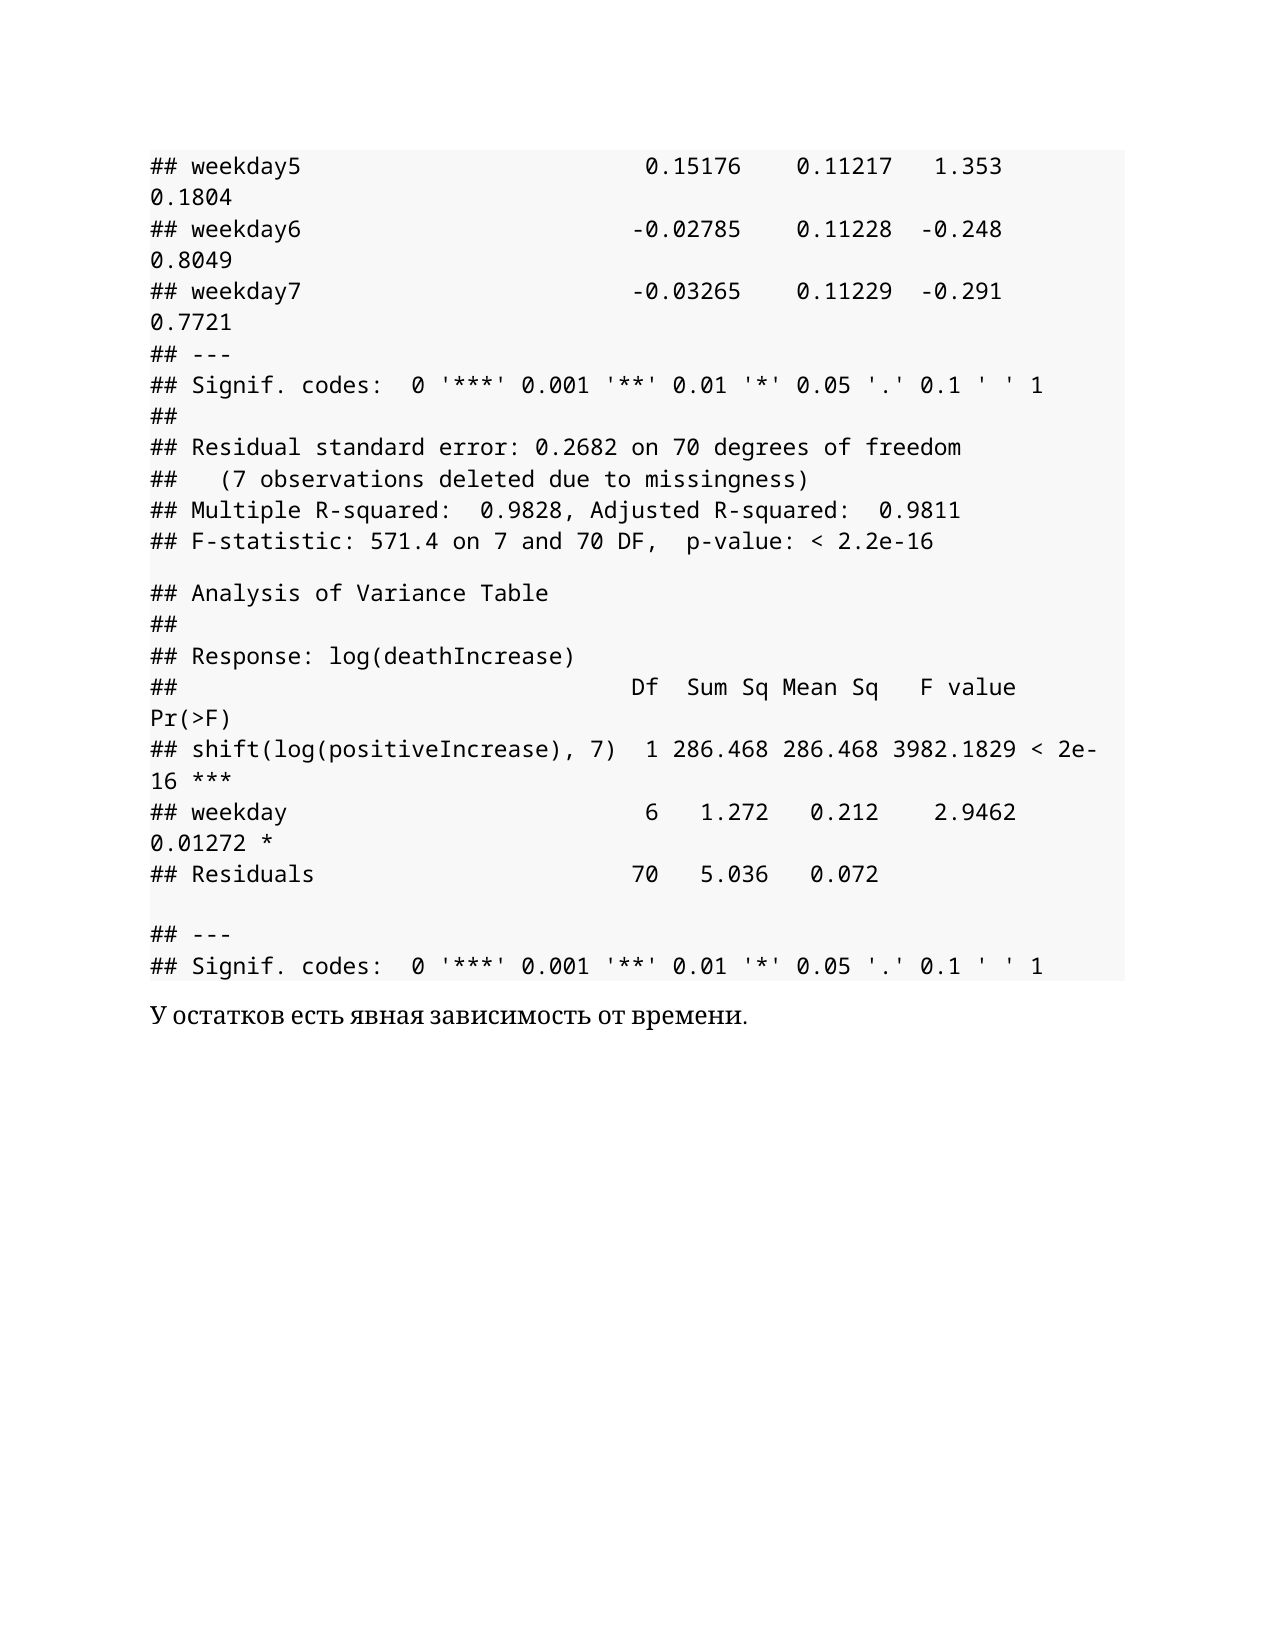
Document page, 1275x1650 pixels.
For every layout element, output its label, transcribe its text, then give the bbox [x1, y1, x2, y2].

text ## Analysis of Variance Table ## ## Response: log(deathIncrease) ## Df Sum Sq Mean Sq F value Pr(>F) ## shift(log(positiveIncrease), 7) 1 286.468 286.468 3982.1829 < 2e-16 *** ## weekday 6 1.272 0.212 2.9462 0.01272 * ## Residuals 70 5.036 0.072 ## --- ## Signif. codes: 0 '***' 0.001 '**' 0.01 '*' 0.05 '.' 0.1 ' ' 1 [150, 577, 1125, 981]
text У остатков есть явная зависимость от времени. [150, 1002, 1125, 1030]
